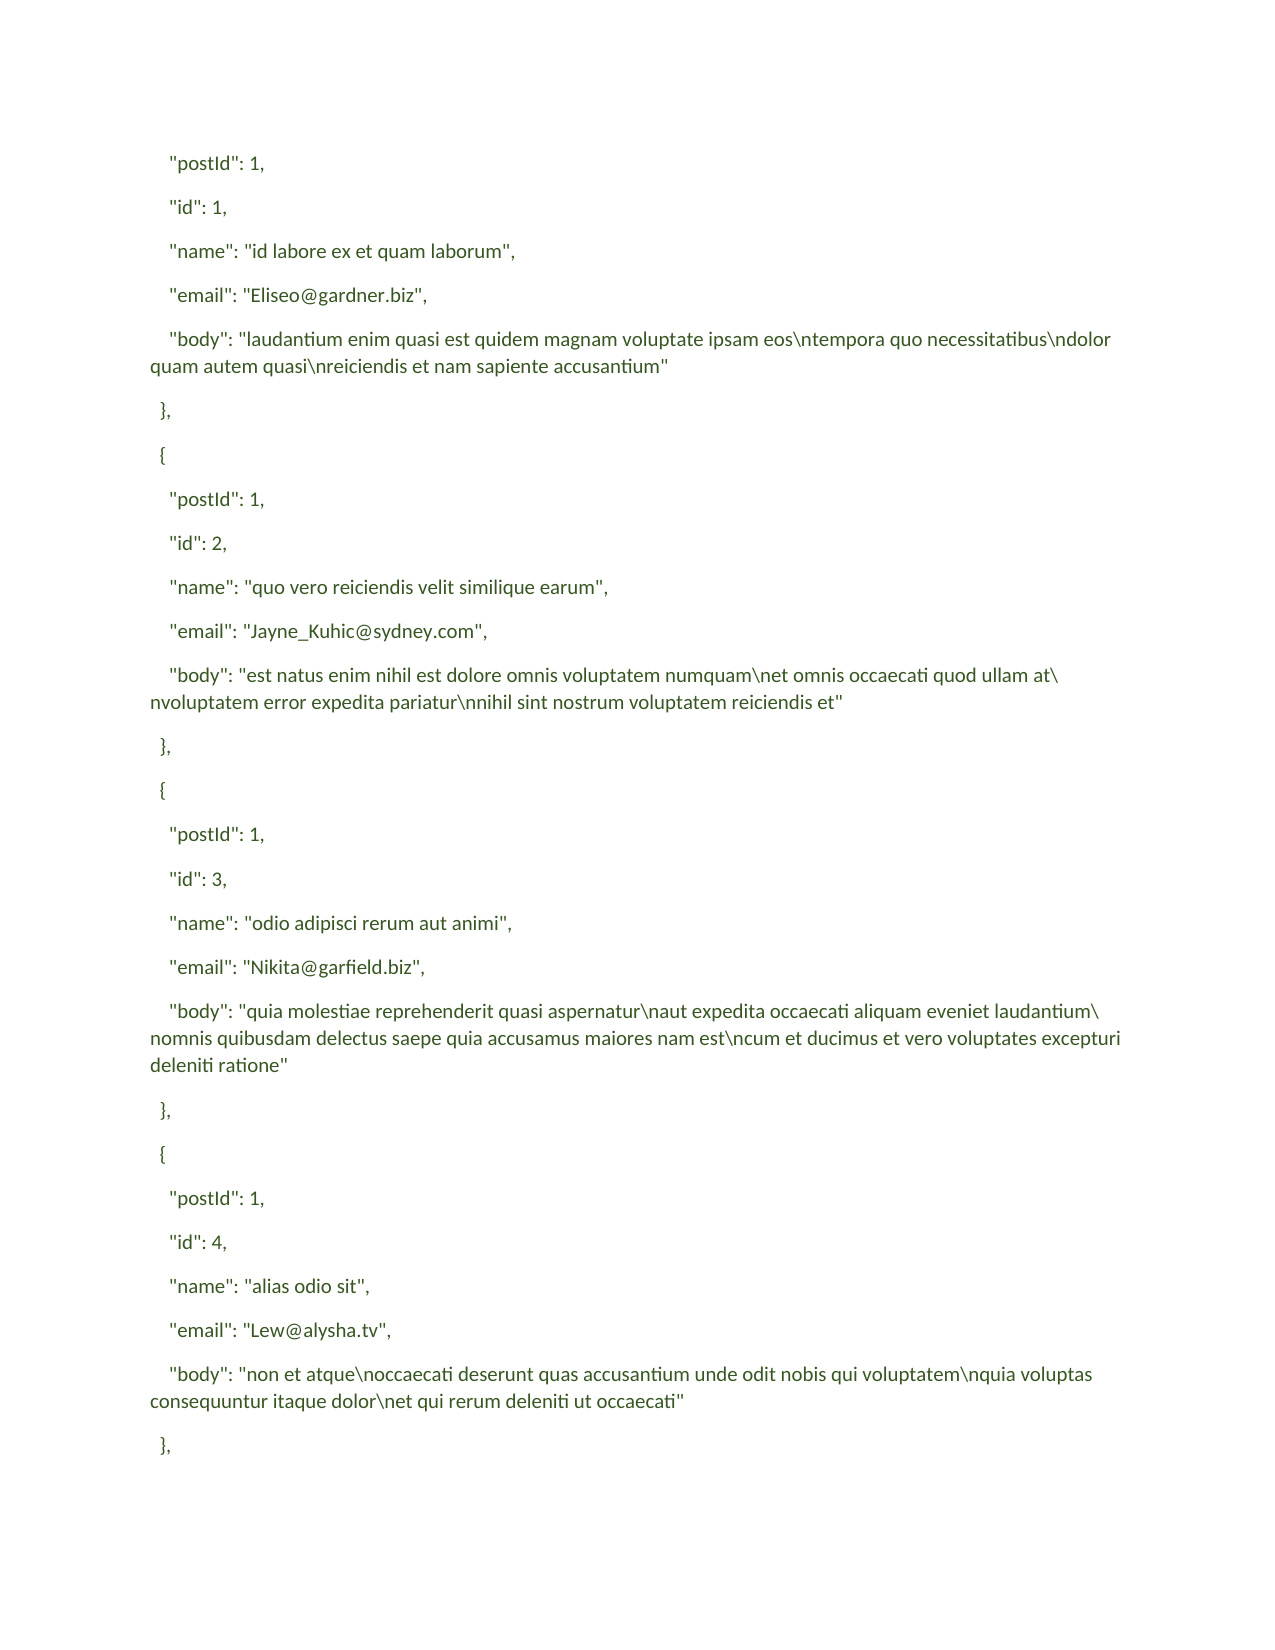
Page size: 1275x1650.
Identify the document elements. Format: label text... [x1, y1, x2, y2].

text }, [150, 1433, 1125, 1458]
text "name": "odio adipisci rerum aut animi", [150, 910, 1125, 935]
text "postId": 1, [150, 1185, 1125, 1210]
text "name": "id labore ex et quam laborum", [150, 238, 1125, 263]
text { [150, 1141, 1125, 1166]
text "email": "Jayne_Kuhic@sydney.com", [150, 618, 1125, 643]
text }, [150, 398, 1125, 423]
text }, [150, 733, 1125, 759]
text "id": 4, [150, 1229, 1125, 1254]
text "body": "non et atque\noccaecati deserunt quas accusantium unde odit nobis qui voluptatem\nquia voluptas consequuntur itaque dolor\net qui rerum deleniti ut occaecati" [150, 1361, 1125, 1414]
text "id": 1, [150, 194, 1125, 219]
text { [150, 442, 1125, 467]
text "body": "laudantium enim quasi est quidem magnam voluptate ipsam eos\ntempora quo necessitatibus\ndolor quam autem quasi\nreiciendis et nam sapiente accusantium" [150, 326, 1125, 379]
text "id": 3, [150, 866, 1125, 891]
text }, [150, 1097, 1125, 1122]
text "postId": 1, [150, 822, 1125, 847]
text "body": "quia molestiae reprehenderit quasi aspernatur\naut expedita occaecati aliquam eveniet laudantium\nomnis quibusdam delectus saepe quia accusamus maiores nam est\ncum et ducimus et vero voluptates excepturi deleniti ratione" [150, 998, 1125, 1078]
text "postId": 1, [150, 150, 1125, 175]
text "email": "Lew@alysha.tv", [150, 1317, 1125, 1342]
text "body": "est natus enim nihil est dolore omnis voluptatem numquam\net omnis occaecati quod ullam at\nvoluptatem error expedita pariatur\nnihil sint nostrum voluptatem reiciendis et" [150, 662, 1125, 715]
text { [150, 778, 1125, 803]
text "name": "alias odio sit", [150, 1273, 1125, 1298]
text "name": "quo vero reiciendis velit similique earum", [150, 574, 1125, 599]
text "id": 2, [150, 530, 1125, 555]
text "email": "Nikita@garfield.biz", [150, 954, 1125, 979]
text "postId": 1, [150, 486, 1125, 511]
text "email": "Eliseo@gardner.biz", [150, 282, 1125, 308]
